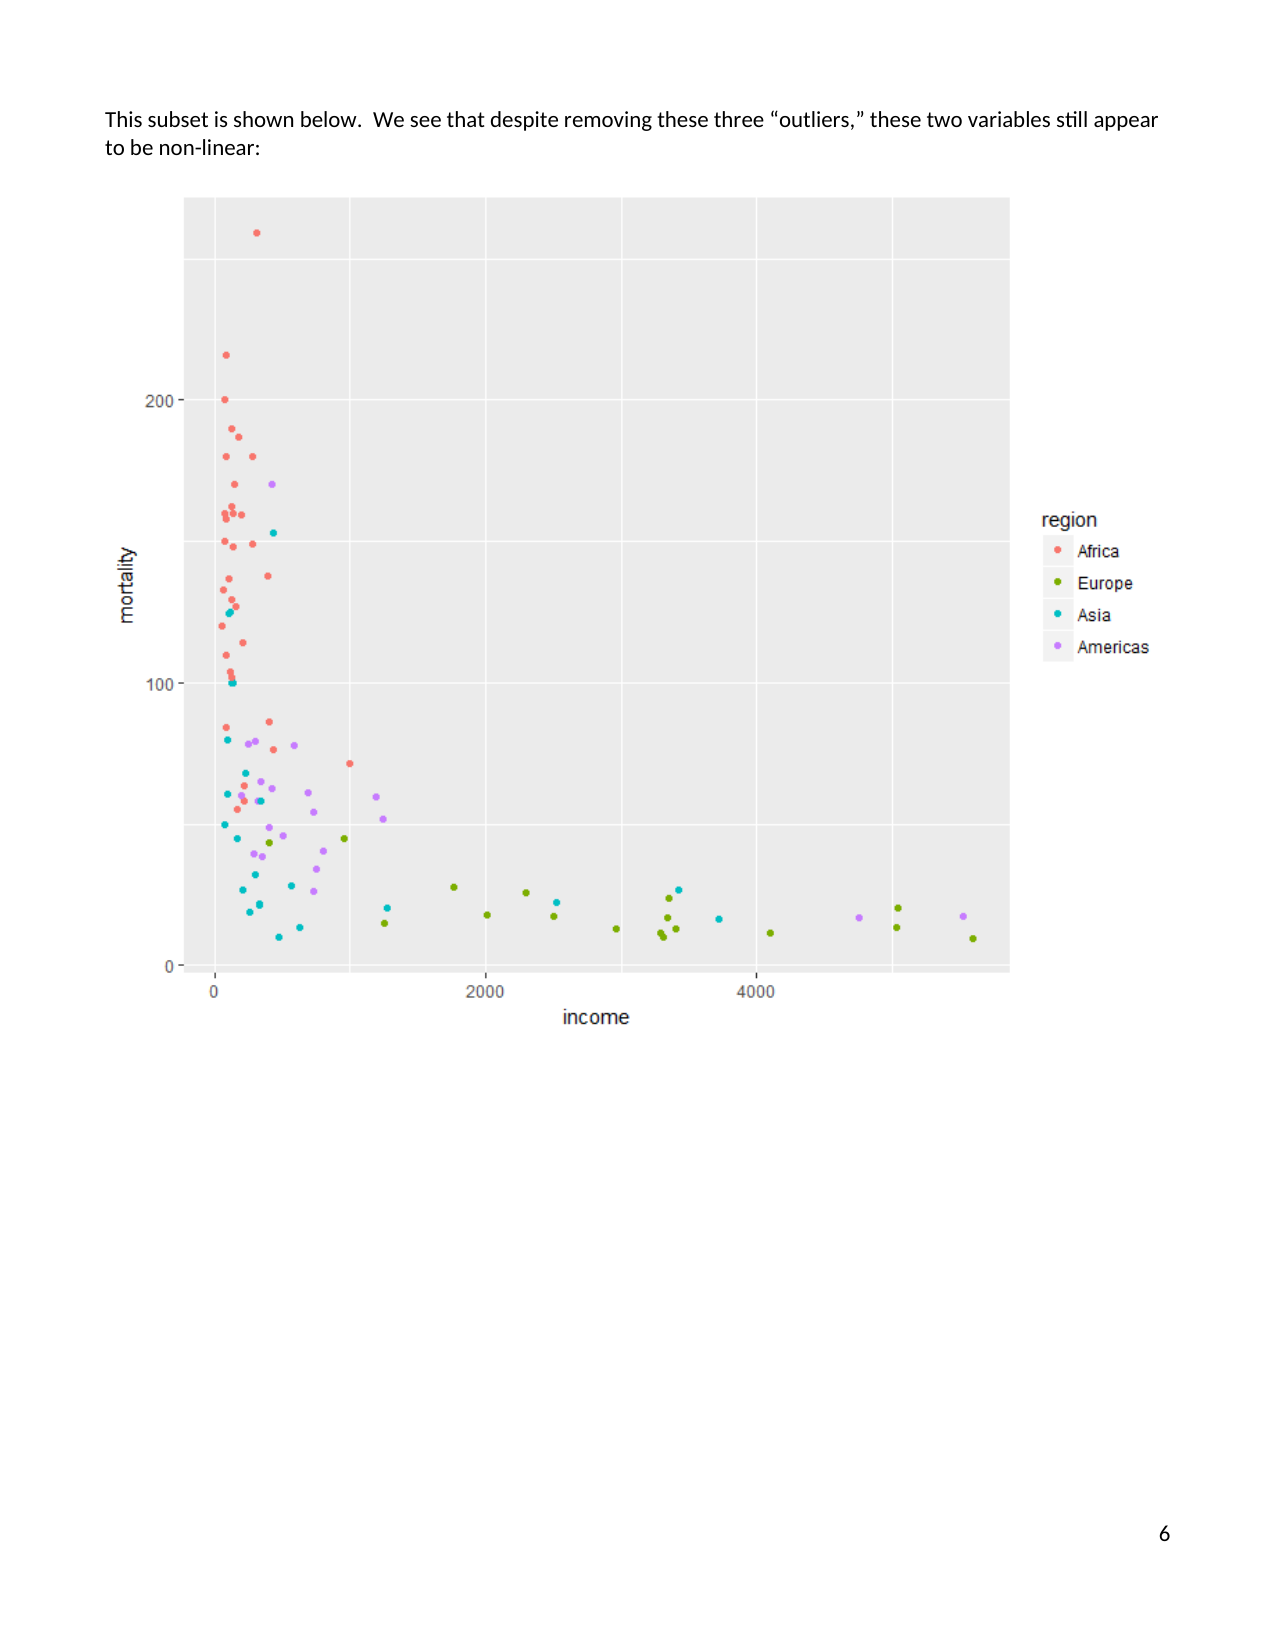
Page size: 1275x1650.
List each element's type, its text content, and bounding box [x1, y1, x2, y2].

text This subset is shown below. We see that despite removing these three “outliers,” these two variables still appear to be non-linear: [105, 105, 1170, 161]
picture [105, 189, 1170, 1034]
